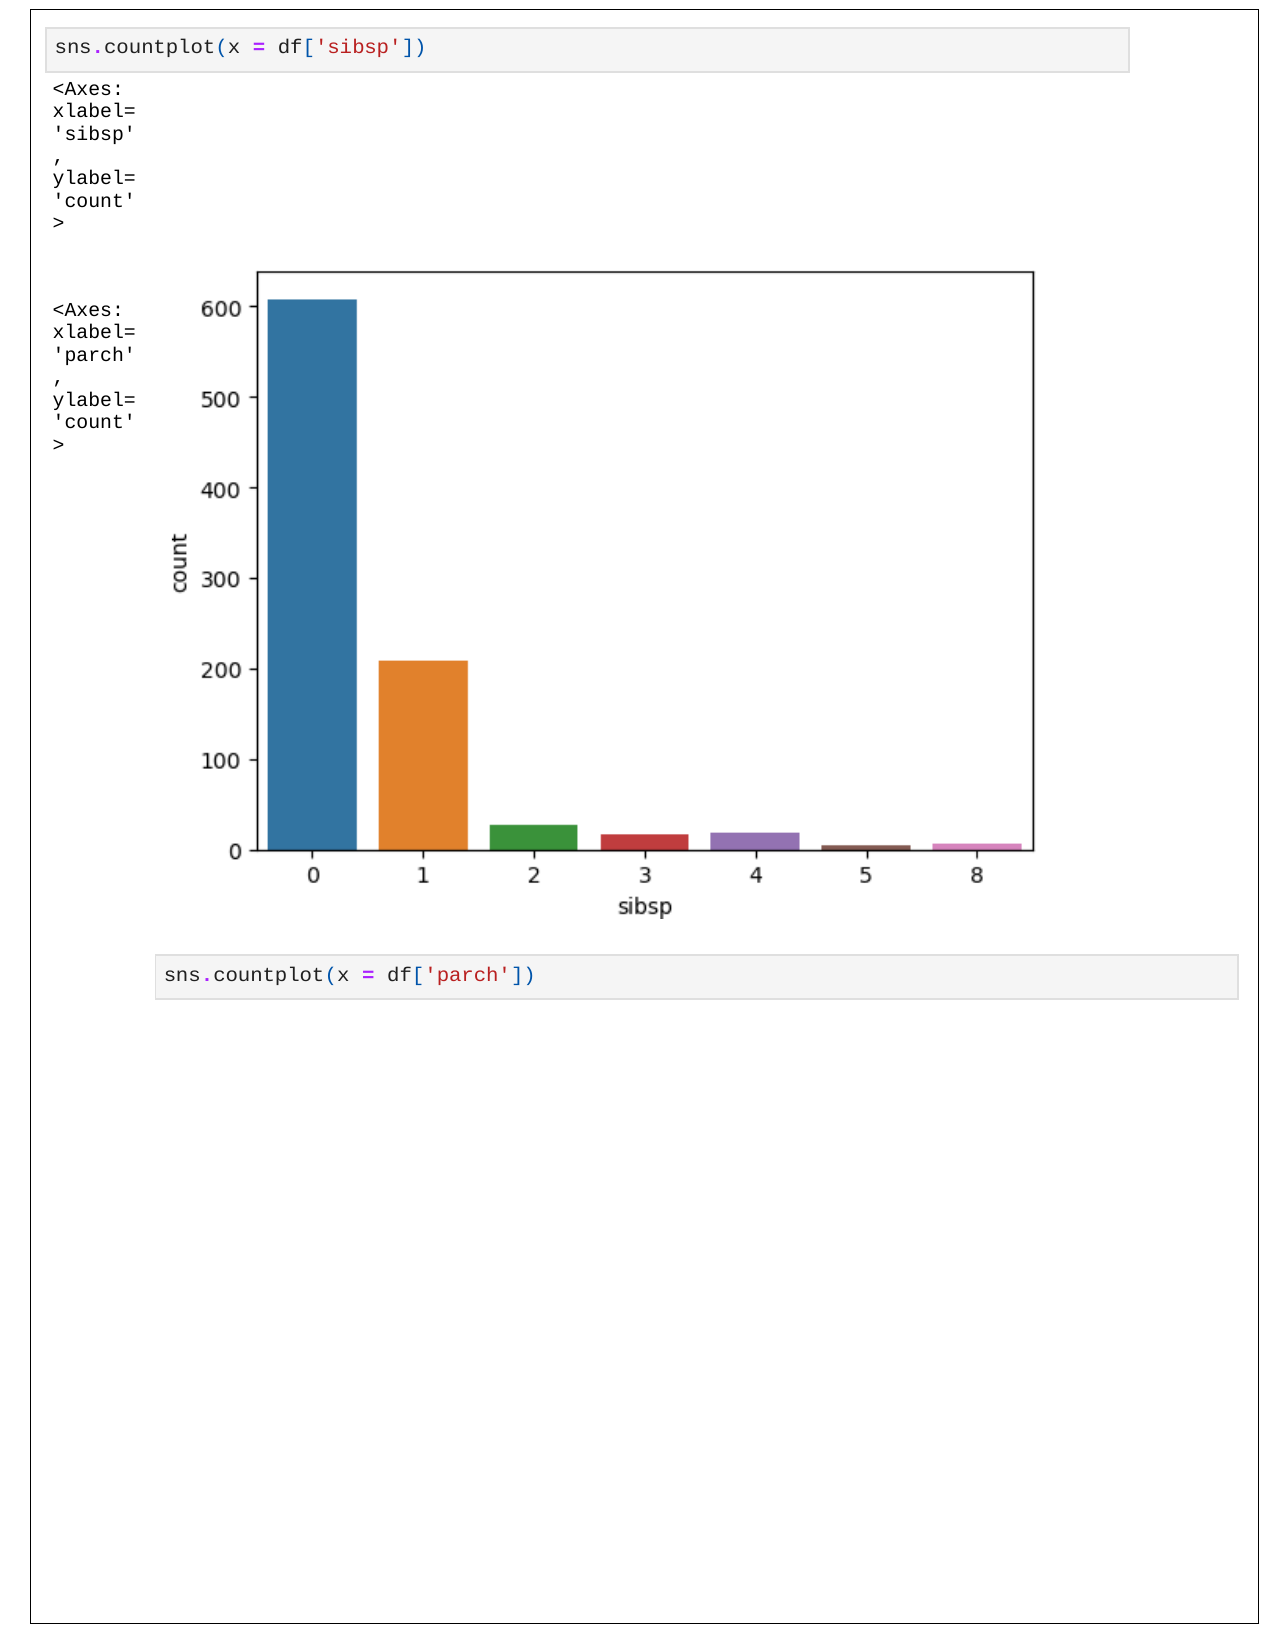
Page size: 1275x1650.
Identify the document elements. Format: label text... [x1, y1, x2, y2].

picture [171, 270, 1036, 919]
text <Axes: xlabel='sibsp', ylabel='count'> [52, 79, 145, 235]
text <Axes: xlabel='parch', ylabel='count'> [52, 300, 145, 457]
